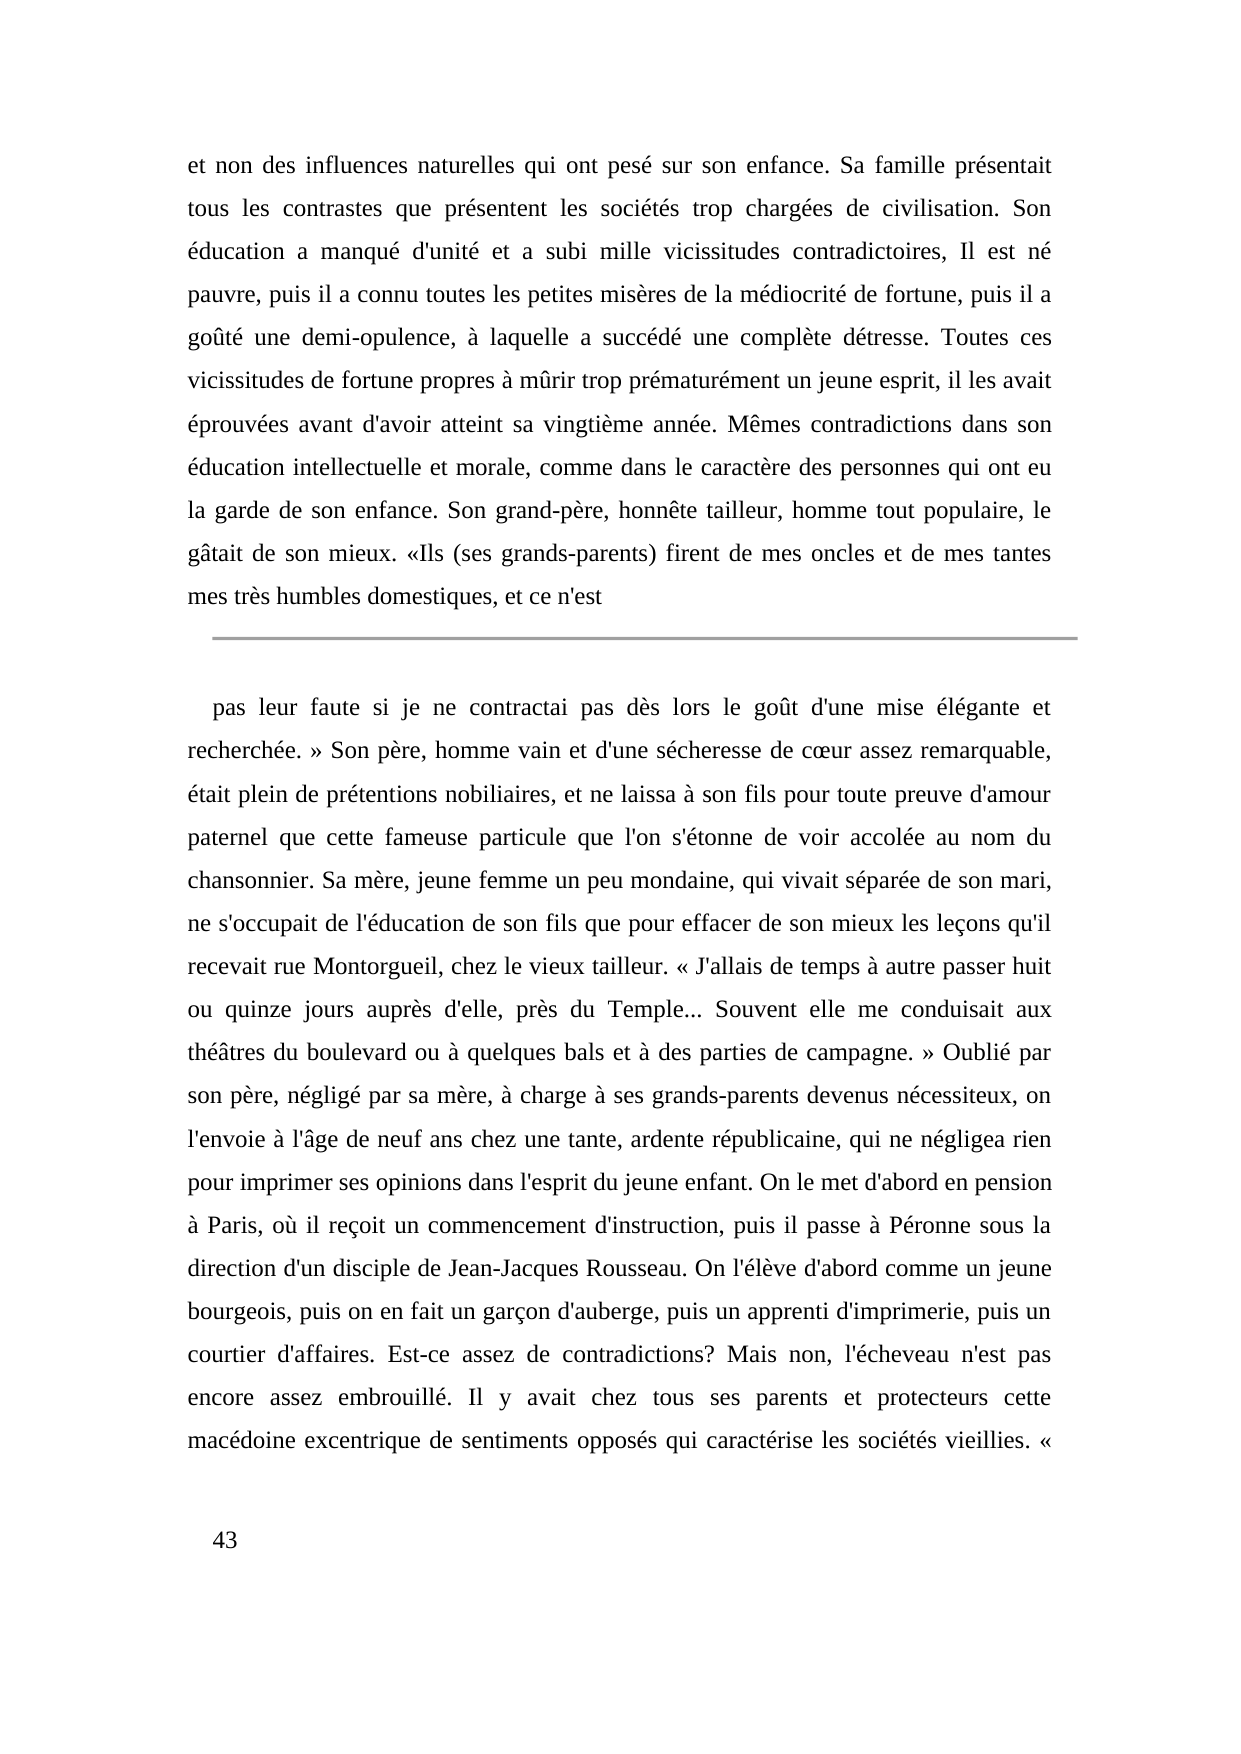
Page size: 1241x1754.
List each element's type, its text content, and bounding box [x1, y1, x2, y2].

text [187, 150, 1053, 610]
